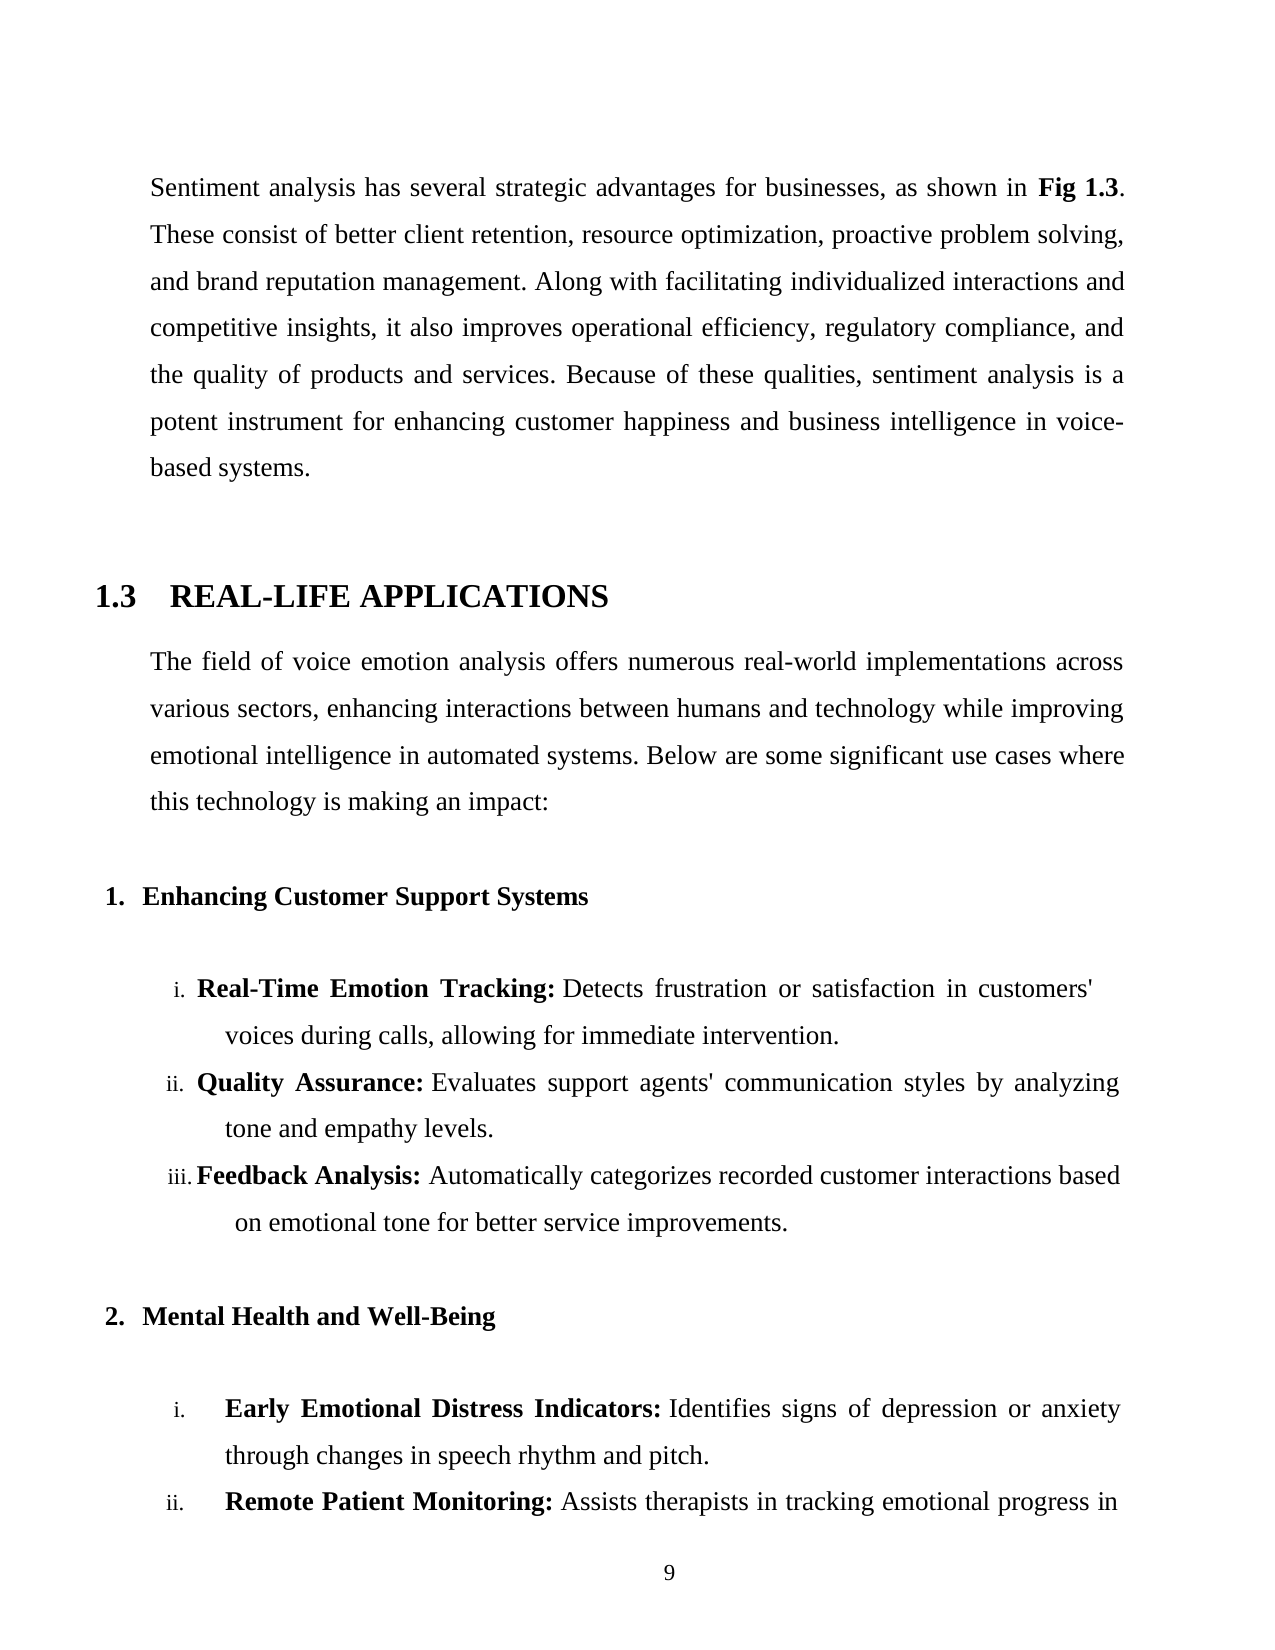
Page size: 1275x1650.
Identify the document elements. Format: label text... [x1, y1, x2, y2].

list Quality Assurance: Evaluates support agents' communication styles by analyzing tone and empathy levels. [166, 1066, 1125, 1143]
list Early Emotional Distress Indicators: Identifies signs of depression or anxiety through changes in speech rhythm and pitch. [173, 1393, 1125, 1470]
list Real-Time Emotion Tracking: Detects frustration or satisfaction in customers' voices during calls, allowing for immediate intervention. [173, 972, 1125, 1050]
subtitle Enhancing Customer Support Systems [104, 879, 1275, 911]
subtitle Mental Health and Well-Being [104, 1300, 1275, 1331]
text Sentiment analysis has several strategic advantages for businesses, as shown in Fig 1.3. These consist of better client retention, resource optimization, proactive problem solving, and brand reputation management. Along with facilitating individualized interactions and competitive insights, it also improves operational efficiency, regulatory compliance, and the quality of products and services. Because of these qualities, sentiment analysis is a potent instrument for enhancing customer happiness and business intelligence in voice- based systems. [150, 171, 1125, 482]
list Feedback Analysis: Automatically categorizes recorded customer interactions based on emotional tone for better service improvements. [167, 1159, 1125, 1237]
list Remote Patient Monitoring: Assists therapists in tracking emotional progress in [166, 1486, 1275, 1517]
subtitle REAL-LIFE APPLICATIONS [94, 576, 1275, 615]
text The field of voice emotion analysis offers numerous real-world implementations across various sectors, enhancing interactions between humans and technology while improving emotional intelligence in automated systems. Below are some significant use cases where this technology is making an impact: [150, 645, 1125, 817]
